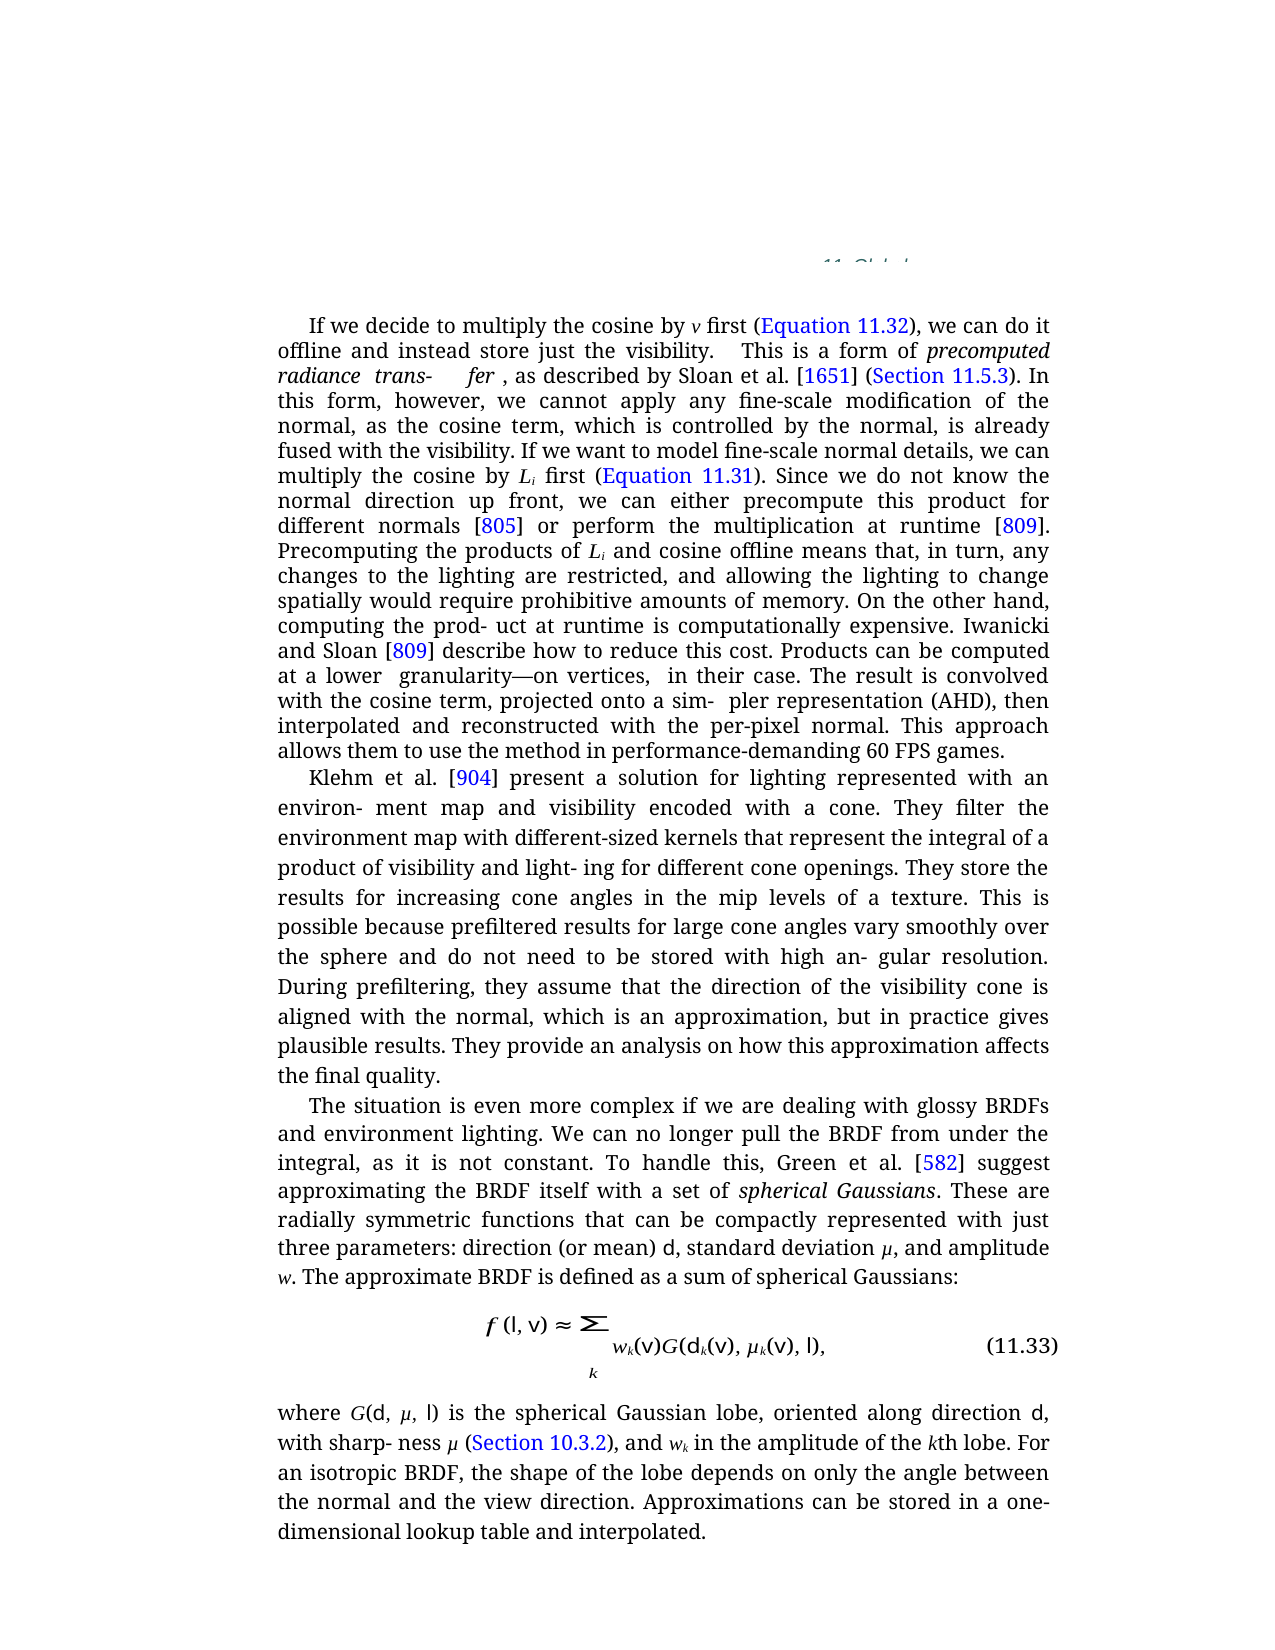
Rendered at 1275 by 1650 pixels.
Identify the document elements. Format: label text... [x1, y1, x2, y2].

text f (l, v) ≈ [179, 1310, 573, 1339]
text wk(v)G(dk(v), µk(v), l), (11.33) [612, 1335, 1096, 1358]
text Σ [578, 1314, 1096, 1335]
text where G(d, µ, l) is the spherical Gaussian lobe, oriented along direction d, with sharp- ness µ (Section 10.3.2), and wk in the amplitude of the kth lobe. For an isotropic BRDF, the shape of the lobe depends on only the angle between the normal and the view direction. Approximations can be stored in a one-dimensional lookup table and interpolated. [277, 1398, 1050, 1546]
text k [589, 1365, 1096, 1382]
text The situation is even more complex if we are dealing with glossy BRDFs and environment lighting. We can no longer pull the BRDF from under the integral, as it is not constant. To handle this, Green et al. [582] suggest approximating the BRDF itself with a set of spherical Gaussians. These are radially symmetric functions that can be compactly represented with just three parameters: direction (or mean) d, standard deviation µ, and amplitude w. The approximate BRDF is defined as a sum of spherical Gaussians: [277, 1091, 1050, 1290]
text If we decide to multiply the cosine by v first (Equation 11.32), we can do it offline and instead store just the visibility. This is a form of precomputed radiance trans- fer , as described by Sloan et al. [1651] (Section 11.5.3). In this form, however, we cannot apply any fine-scale modification of the normal, as the cosine term, which is controlled by the normal, is already fused with the visibility. If we want to model fine-scale normal details, we can multiply the cosine by Li first (Equation 11.31). Since we do not know the normal direction up front, we can either precompute this product for different normals [805] or perform the multiplication at runtime [809]. Precomputing the products of Li and cosine offline means that, in turn, any changes to the lighting are restricted, and allowing the lighting to change spatially would require prohibitive amounts of memory. On the other hand, computing the prod- uct at runtime is computationally expensive. Iwanicki and Sloan [809] describe how to reduce this cost. Products can be computed at a lower granularity—on vertices, in their case. The result is convolved with the cosine term, projected onto a sim- pler representation (AHD), then interpolated and reconstructed with the per-pixel normal. This approach allows them to use the method in performance-demanding 60 FPS games. [277, 313, 1050, 763]
text Klehm et al. [904] present a solution for lighting represented with an environ- ment map and visibility encoded with a cone. They filter the environment map with different-sized kernels that represent the integral of a product of visibility and light- ing for different cone openings. They store the results for increasing cone angles in the mip levels of a texture. This is possible because prefiltered results for large cone angles vary smoothly over the sphere and do not need to be stored with high an- gular resolution. During prefiltering, they assume that the direction of the visibility cone is aligned with the normal, which is an approximation, but in practice gives plausible results. They provide an analysis on how this approximation affects the final quality. [277, 763, 1050, 1090]
